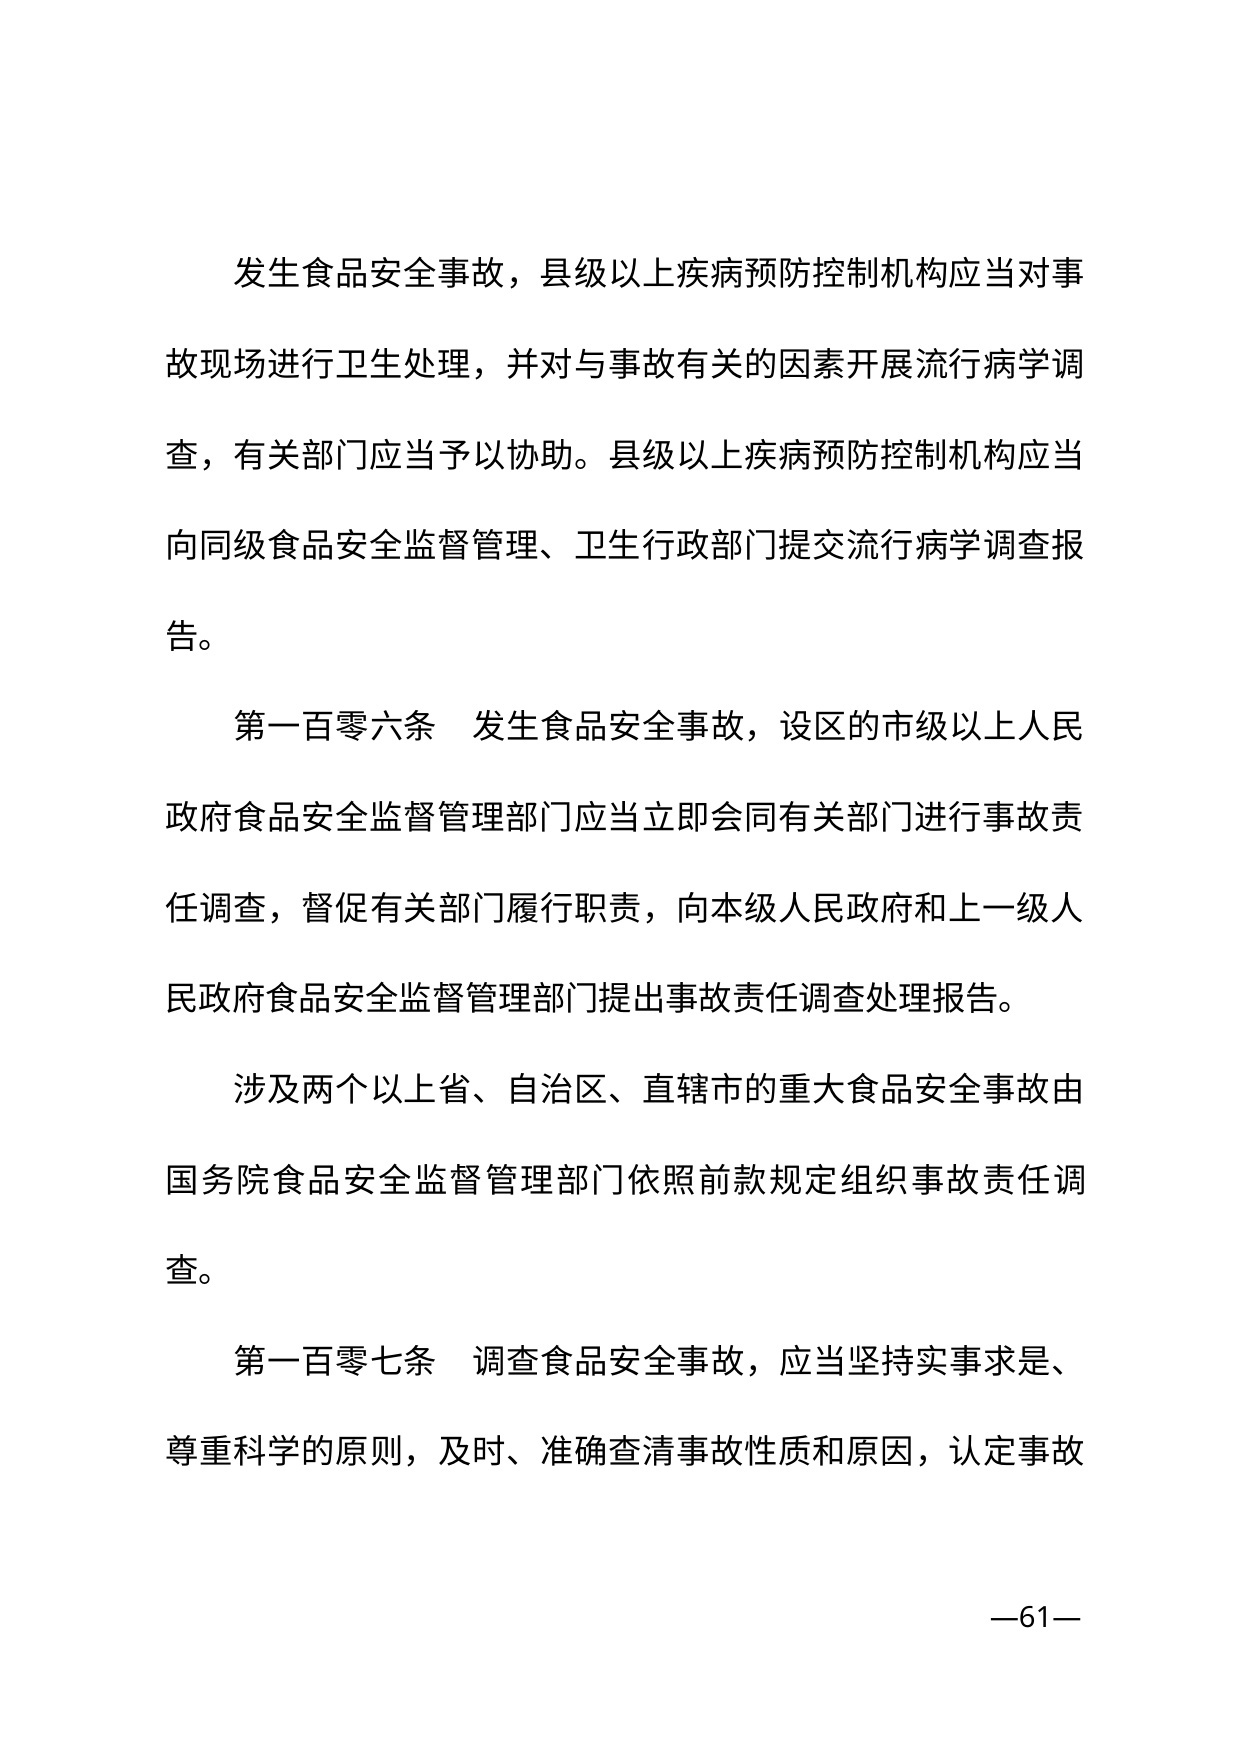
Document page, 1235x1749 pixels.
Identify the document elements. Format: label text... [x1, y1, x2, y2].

text 第一百零六条 发生食品安全事故，设区的市级以上人民政府食品安全监督管理部门应当立即会同有关部门进行事故责任调查，督促有关部门履行职责，向本级人民政府和上一级人民政府食品安全监督管理部门提出事故责任调查处理报告。 [165, 679, 1087, 1042]
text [165, 1313, 1087, 1495]
text 发生食品安全事故，县级以上疾病预防控制机构应当对事故现场进行卫生处理，并对与事故有关的因素开展流行病学调查，有关部门应当予以协助。县级以上疾病预防控制机构应当向同级食品安全监督管理、卫生行政部门提交流行病学调查报告。 [165, 226, 1087, 679]
text 涉及两个以上省、自治区、直辖市的重大食品安全事故由国务院食品安全监督管理部门依照前款规定组织事故责任调查。 [165, 1042, 1087, 1313]
